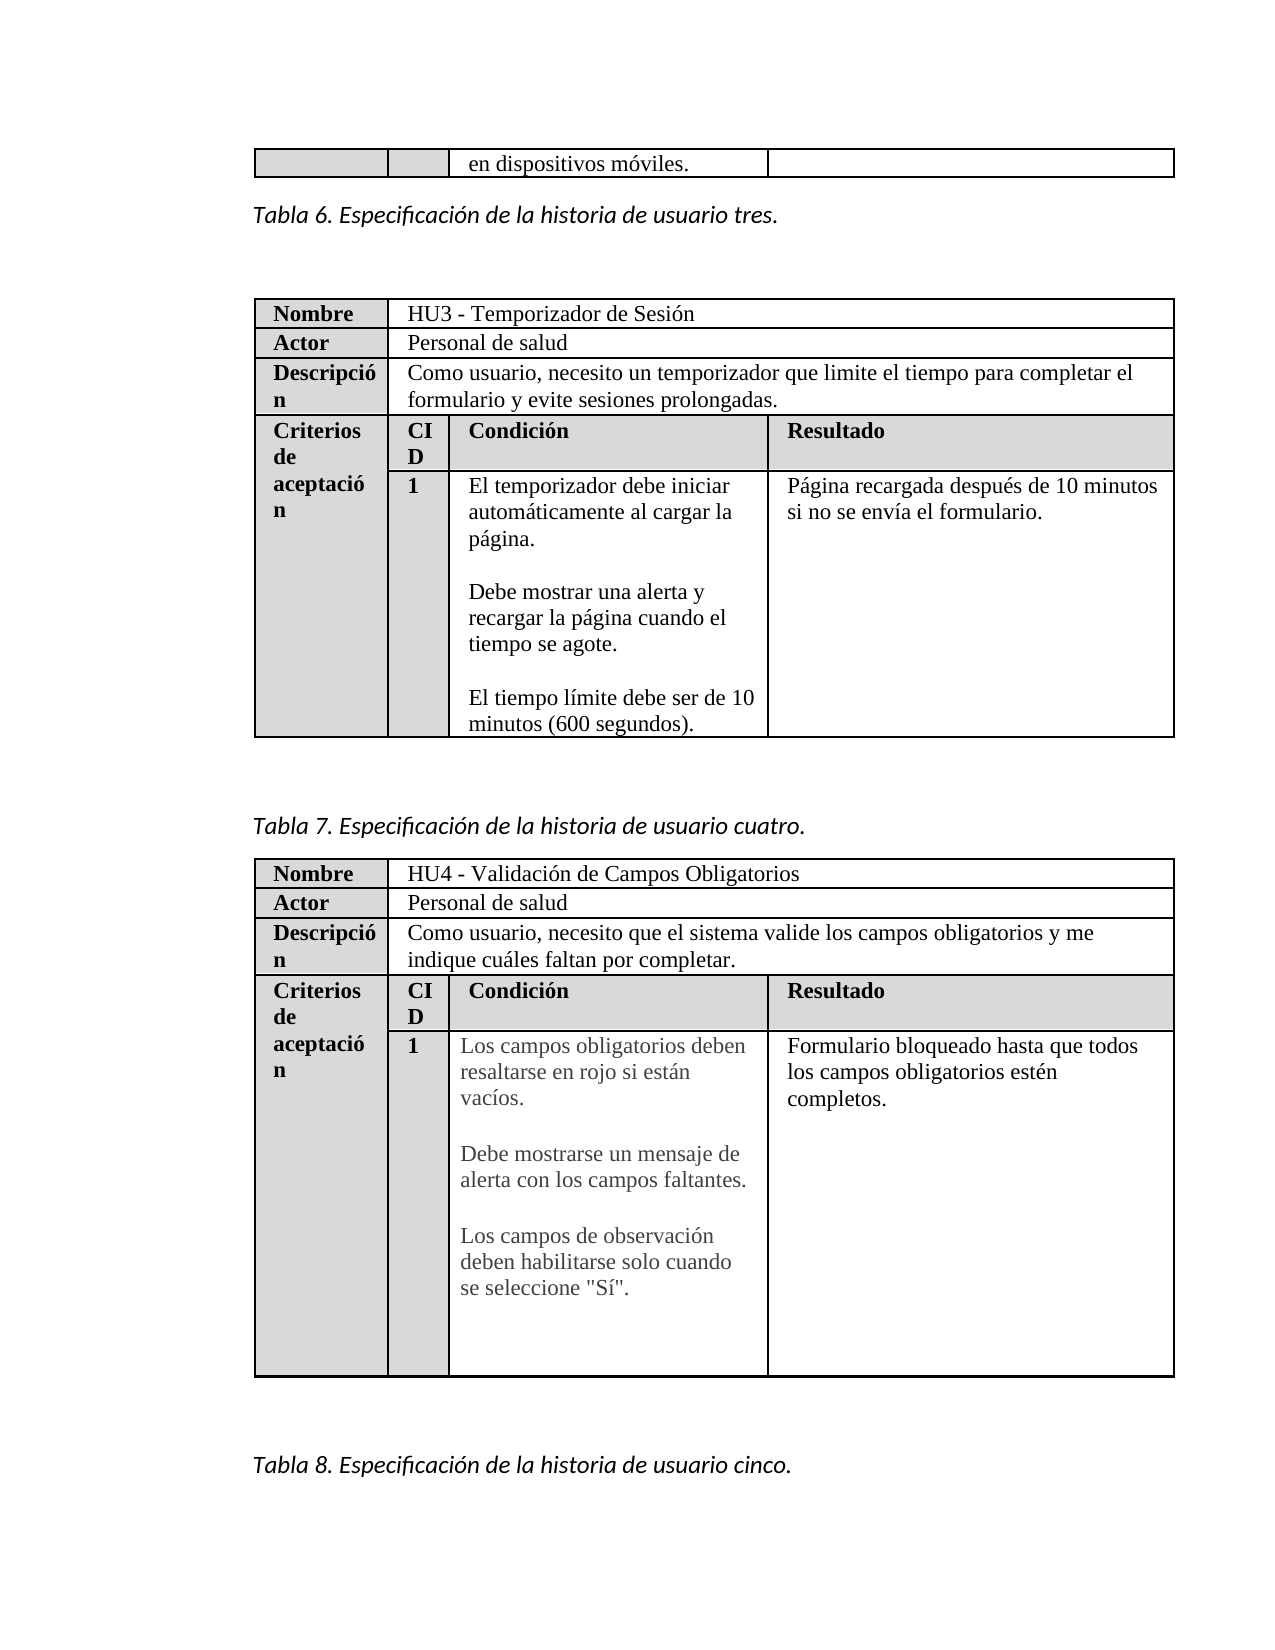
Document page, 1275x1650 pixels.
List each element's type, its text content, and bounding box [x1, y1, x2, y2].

table_cell Página recargada después de 10 minutos si no se envía el formulario. [769, 472, 1173, 736]
table_cell CID [389, 416, 448, 469]
table_cell 1 [389, 150, 448, 176]
table_cell Personal de salud [389, 889, 1173, 917]
table_header HU3 - Temporizador de Sesión [389, 300, 1173, 327]
text Tabla 7. Especificación de la historia de usuario cuatro. [252, 811, 1098, 841]
table_cell Los campos obligatorios deben resaltarse en rojo si están vacíos. Debe mostrarse un mensaje de alerta con los campos faltantes. Los campos de observación deben habilitarse solo cuando se seleccione "Sí". [450, 1032, 767, 1375]
table_cell 1 [389, 1032, 448, 1375]
table_cell Descripción [256, 919, 387, 973]
table_cell Resultado [769, 416, 1173, 469]
table_cell Condición [450, 976, 767, 1029]
table_cell Resultado [769, 976, 1173, 1029]
text Tabla 8. Especificación de la historia de usuario cinco. [252, 1450, 1098, 1480]
table_cell Como usuario, necesito un temporizador que limite el tiempo para completar el formulario y evite sesiones prolongadas. [389, 359, 1173, 413]
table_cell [450, 150, 767, 176]
table_header Nombre [256, 860, 387, 887]
table_cell El temporizador debe iniciar automáticamente al cargar la página. Debe mostrar una alerta y recargar la página cuando el tiempo se agote. El tiempo límite debe ser de 10 minutos (600 segundos). [450, 472, 767, 736]
table_cell Como usuario, necesito que el sistema valide los campos obligatorios y me indique cuáles faltan por completar. [389, 919, 1173, 973]
table_cell Criterios de aceptación [256, 416, 387, 736]
table_cell Descripción [256, 359, 387, 413]
table_cell Formulario bloqueado hasta que todos los campos obligatorios estén completos. [769, 1032, 1173, 1375]
table_header Nombre [256, 300, 387, 327]
text Tabla 6. Especificación de la historia de usuario tres. [252, 199, 1098, 230]
table_cell Criterios de aceptación [256, 976, 387, 1375]
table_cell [769, 150, 1173, 176]
table_cell Personal de salud [389, 329, 1173, 357]
table_cell Condición [450, 416, 767, 469]
table_cell Actor [256, 889, 387, 917]
table_cell CID [389, 976, 448, 1029]
table_cell 1 [389, 472, 448, 736]
table_header HU4 - Validación de Campos Obligatorios [389, 860, 1173, 887]
table_cell Actor [256, 329, 387, 357]
